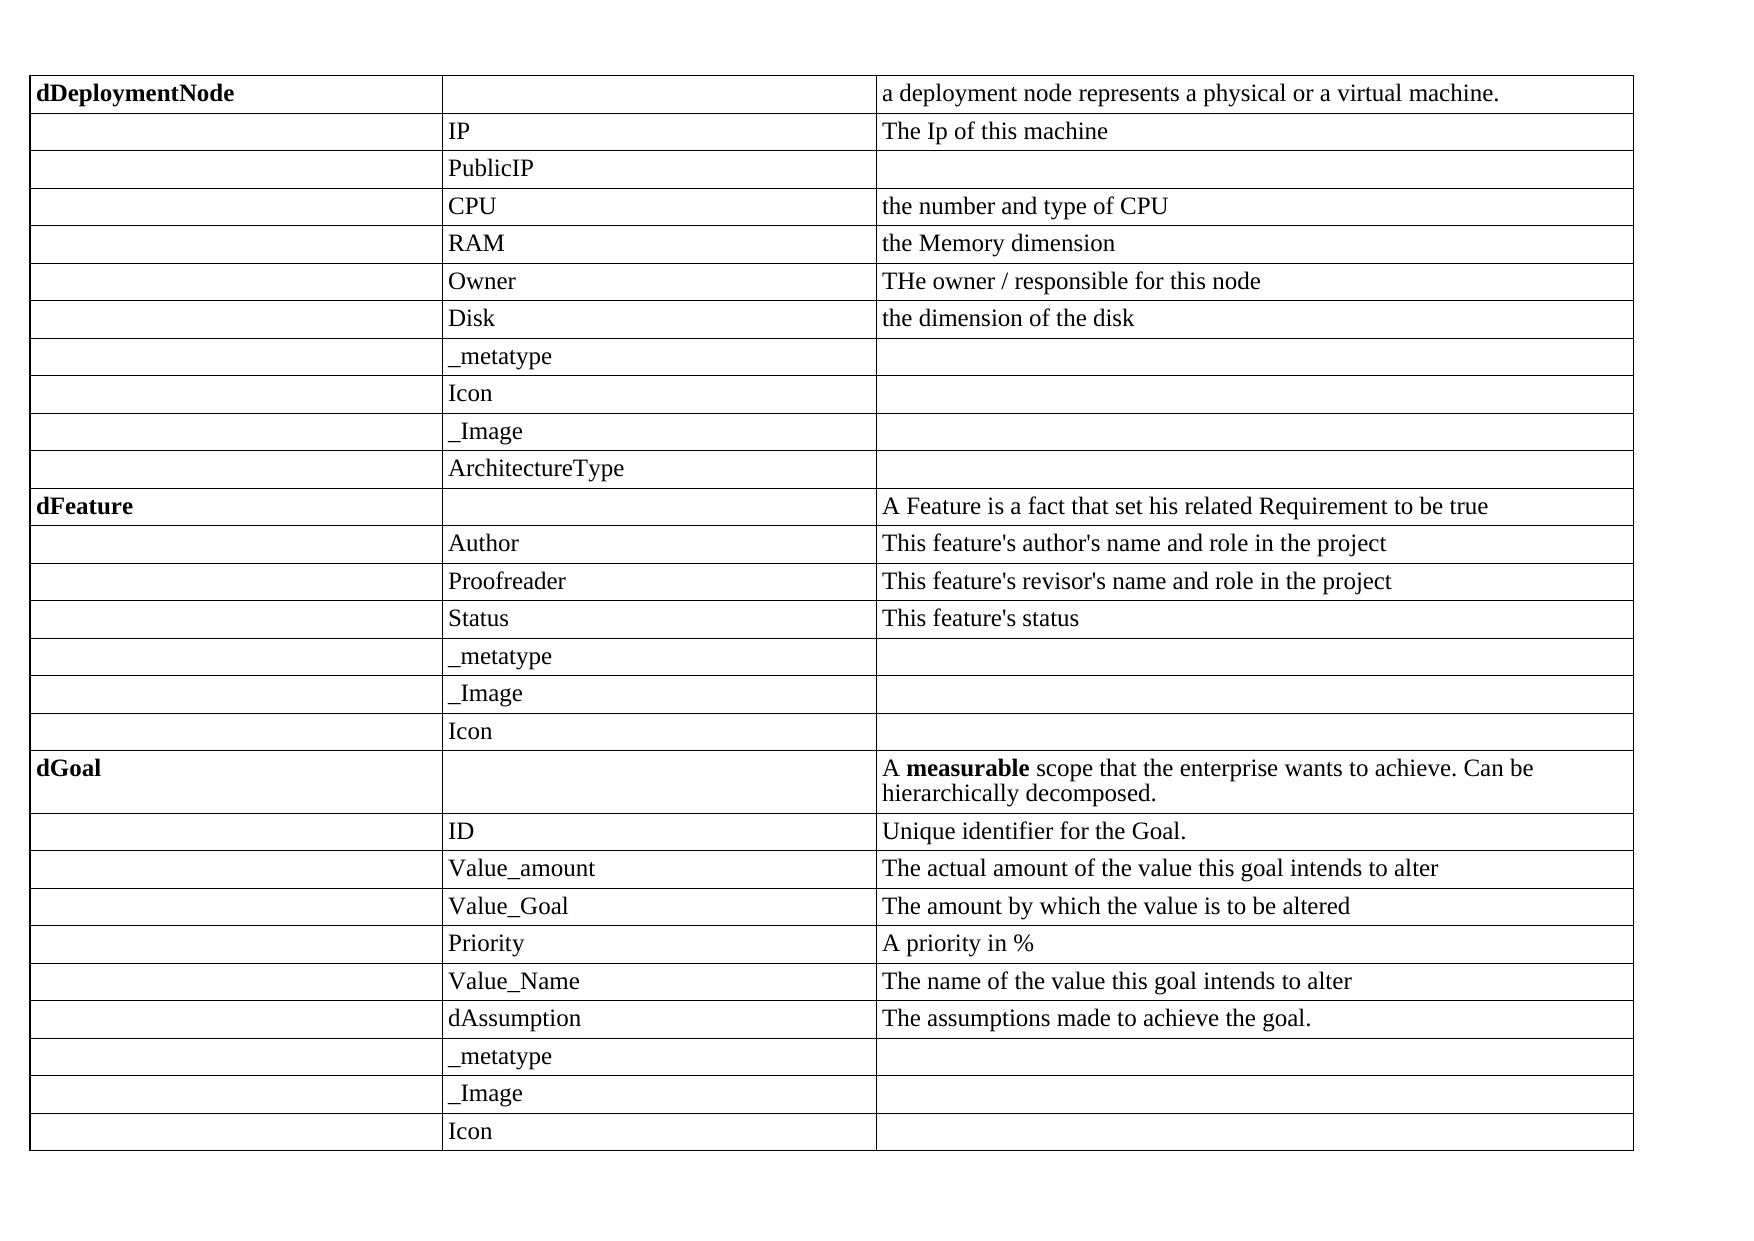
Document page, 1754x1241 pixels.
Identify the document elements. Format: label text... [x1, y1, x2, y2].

table_cell [31, 1114, 442, 1150]
table_cell The amount by which the value is to be altered [877, 889, 1633, 925]
table_cell [877, 676, 1633, 712]
table_cell _metatype [443, 1039, 876, 1075]
table_cell [877, 639, 1633, 675]
table_cell ID [443, 814, 876, 850]
table_cell [31, 564, 442, 600]
table_cell [31, 451, 442, 487]
table_cell Owner [443, 264, 876, 300]
table_cell [31, 526, 442, 562]
table_cell [31, 714, 442, 750]
table_cell This feature's author's name and role in the project [877, 526, 1633, 562]
table_cell Icon [443, 1114, 876, 1150]
table_cell The actual amount of the value this goal intends to alter [877, 851, 1633, 887]
table_cell [31, 226, 442, 262]
table_cell THe owner / responsible for this node [877, 264, 1633, 300]
table_cell [877, 376, 1633, 412]
table_cell [877, 1114, 1633, 1150]
table_cell [31, 151, 442, 187]
table_cell [877, 451, 1633, 487]
table_cell ArchitectureType [443, 451, 876, 487]
table_cell [31, 376, 442, 412]
table_cell The Ip of this machine [877, 114, 1633, 150]
table_cell [31, 414, 442, 450]
table_cell Proofreader [443, 564, 876, 600]
table_cell _Image [443, 414, 876, 450]
table_cell _metatype [443, 339, 876, 375]
table_cell a deployment node represents a physical or a virtual machine. [877, 76, 1633, 112]
table_cell Disk [443, 301, 876, 337]
table_cell [31, 851, 442, 887]
table_cell [443, 76, 876, 112]
table_cell CPU [443, 189, 876, 225]
table_cell [31, 814, 442, 850]
table_cell [31, 189, 442, 225]
table_cell [877, 1076, 1633, 1112]
table_cell Author [443, 526, 876, 562]
table_cell [877, 339, 1633, 375]
table_cell the dimension of the disk [877, 301, 1633, 337]
table_cell Icon [443, 376, 876, 412]
table_cell Value_Goal [443, 889, 876, 925]
table_cell PublicIP [443, 151, 876, 187]
table_cell [31, 339, 442, 375]
table_cell Value_amount [443, 851, 876, 887]
table_cell Status [443, 601, 876, 637]
table_cell Icon [443, 714, 876, 750]
table_cell dAssumption [443, 1001, 876, 1037]
table_cell _Image [443, 1076, 876, 1112]
table_cell [31, 639, 442, 675]
table_cell _Image [443, 676, 876, 712]
table_cell IP [443, 114, 876, 150]
table_cell A Feature is a fact that set his related Requirement to be true [877, 489, 1633, 525]
table_cell This feature's revisor's name and role in the project [877, 564, 1633, 600]
table_cell [31, 1039, 442, 1075]
table_cell A measurable scope that the enterprise wants to achieve. Can be hierarchically decomposed. [877, 751, 1633, 812]
table_cell [31, 114, 442, 150]
table_cell [31, 889, 442, 925]
table_cell A priority in % [877, 926, 1633, 962]
table_cell The name of the value this goal intends to alter [877, 964, 1633, 1000]
table_cell _metatype [443, 639, 876, 675]
table_cell Value_Name [443, 964, 876, 1000]
table_cell The assumptions made to achieve the goal. [877, 1001, 1633, 1037]
table_cell [31, 601, 442, 637]
table_cell This feature's status [877, 601, 1633, 637]
table_cell [877, 151, 1633, 187]
table_cell Unique identifier for the Goal. [877, 814, 1633, 850]
table_cell dDeploymentNode [31, 76, 442, 112]
table_cell dGoal [31, 751, 442, 812]
table_cell [31, 964, 442, 1000]
table_cell [31, 1001, 442, 1037]
table_cell [31, 1076, 442, 1112]
table_cell [877, 414, 1633, 450]
table_cell [31, 676, 442, 712]
table_cell RAM [443, 226, 876, 262]
table_cell [31, 301, 442, 337]
table_cell [877, 1039, 1633, 1075]
table_cell the number and type of CPU [877, 189, 1633, 225]
table_cell [31, 926, 442, 962]
table_cell [31, 264, 442, 300]
table_cell [443, 751, 876, 812]
table_cell the Memory dimension [877, 226, 1633, 262]
table_cell dFeature [31, 489, 442, 525]
table_cell [877, 714, 1633, 750]
table_cell [443, 489, 876, 525]
table_cell Priority [443, 926, 876, 962]
